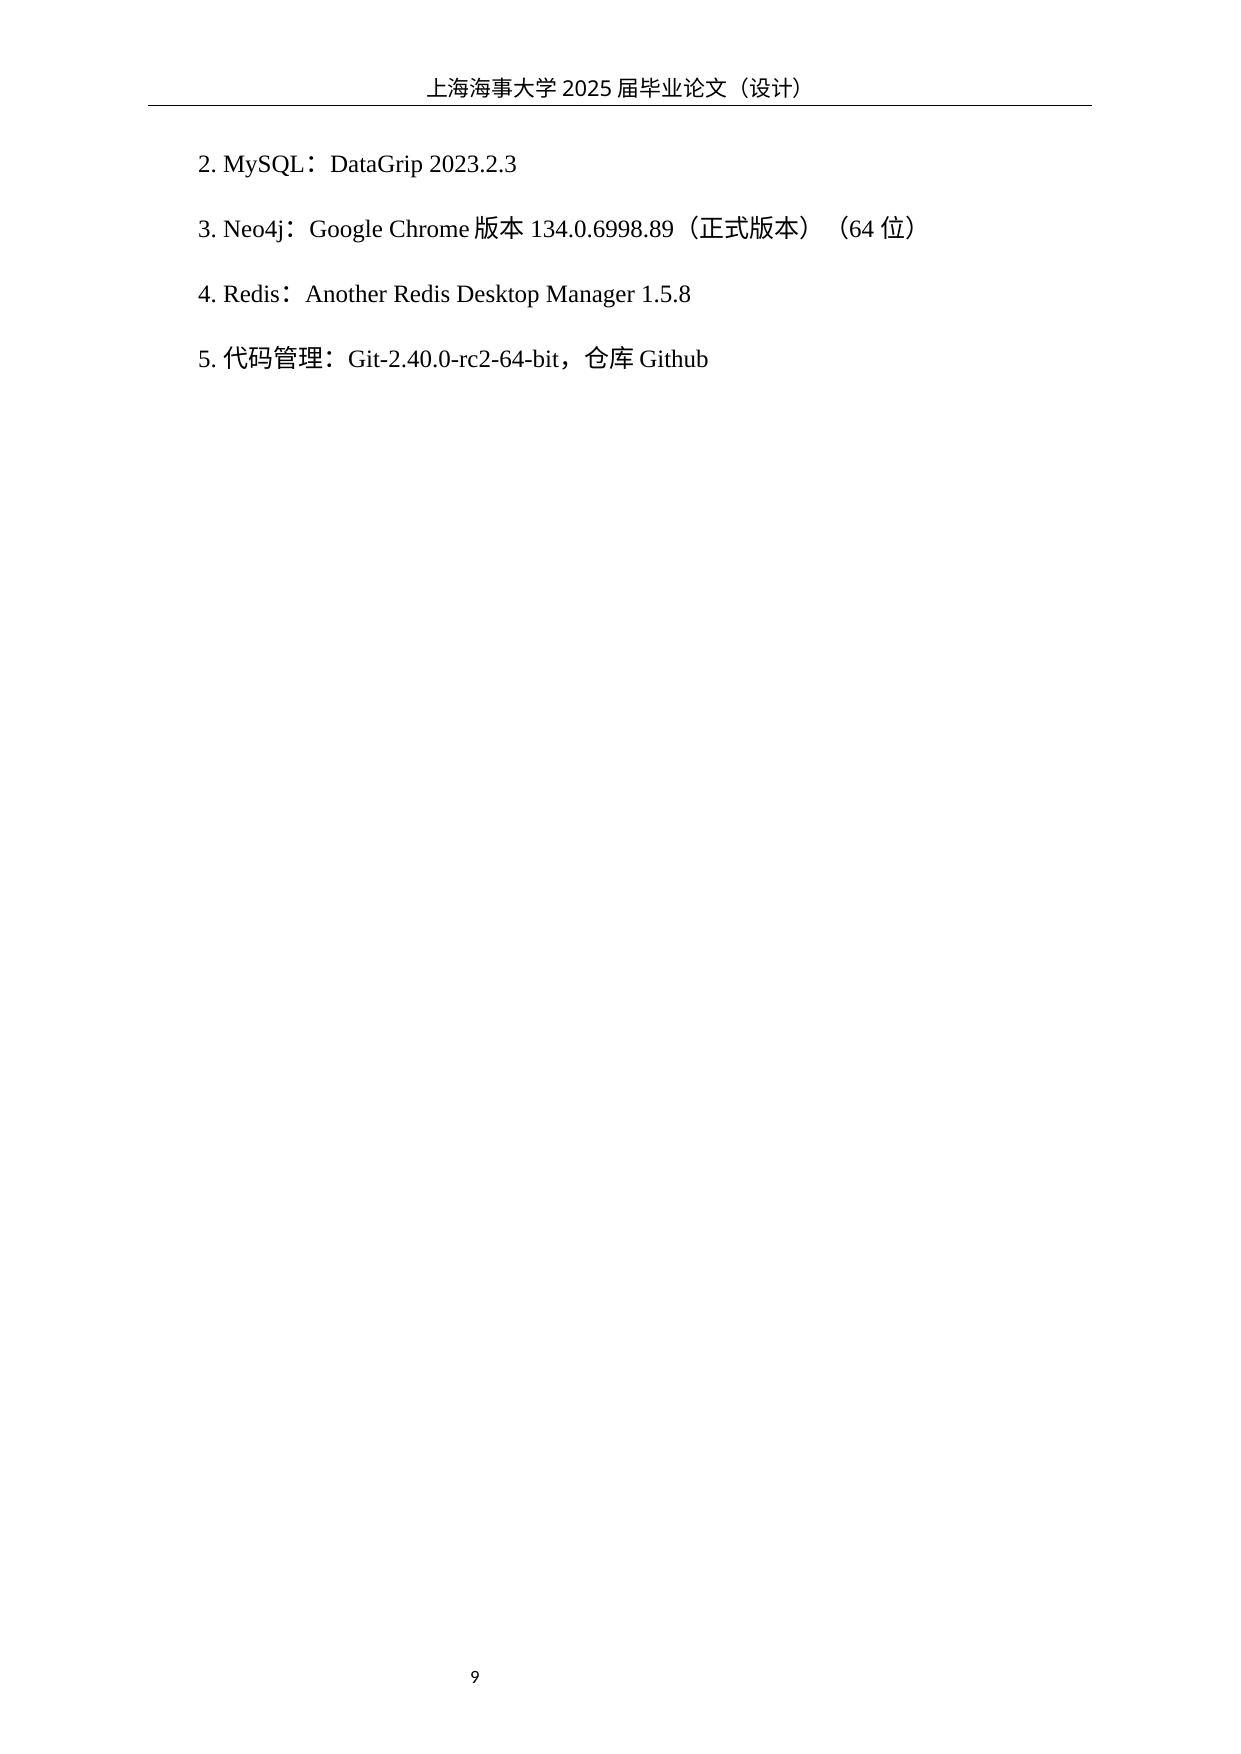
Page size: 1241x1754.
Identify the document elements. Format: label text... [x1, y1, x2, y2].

text 2. MySQL：DataGrip 2023.2.3 [148, 129, 1092, 194]
text 4. Redis：Another Redis Desktop Manager 1.5.8 [148, 259, 1092, 324]
text 3. Neo4j：Google Chrome版本 134.0.6998.89（正式版本）（64 位） [148, 194, 1092, 259]
text 5. 代码管理：Git-2.40.0-rc2-64-bit，仓库Github [148, 324, 1092, 389]
